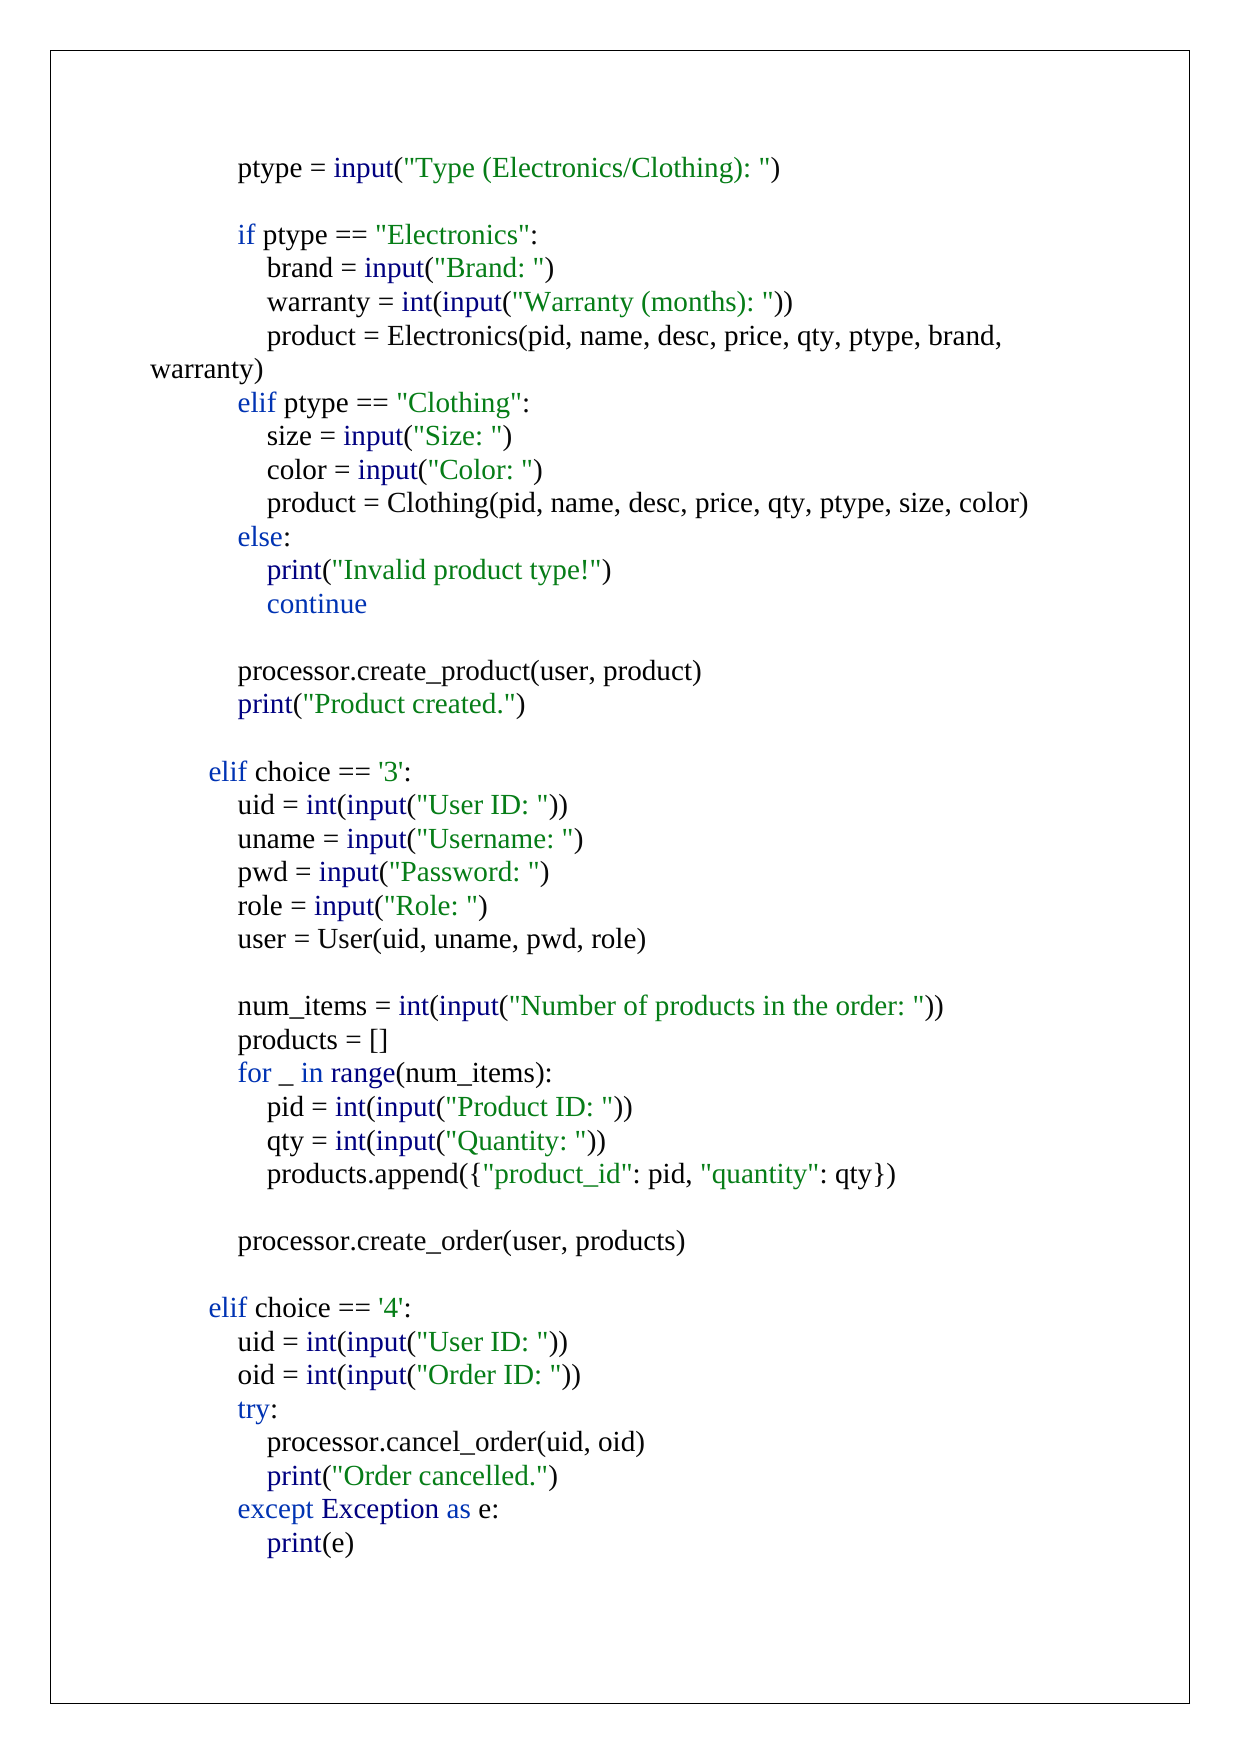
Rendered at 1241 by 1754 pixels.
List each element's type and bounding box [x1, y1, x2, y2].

text [150, 150, 1090, 1592]
